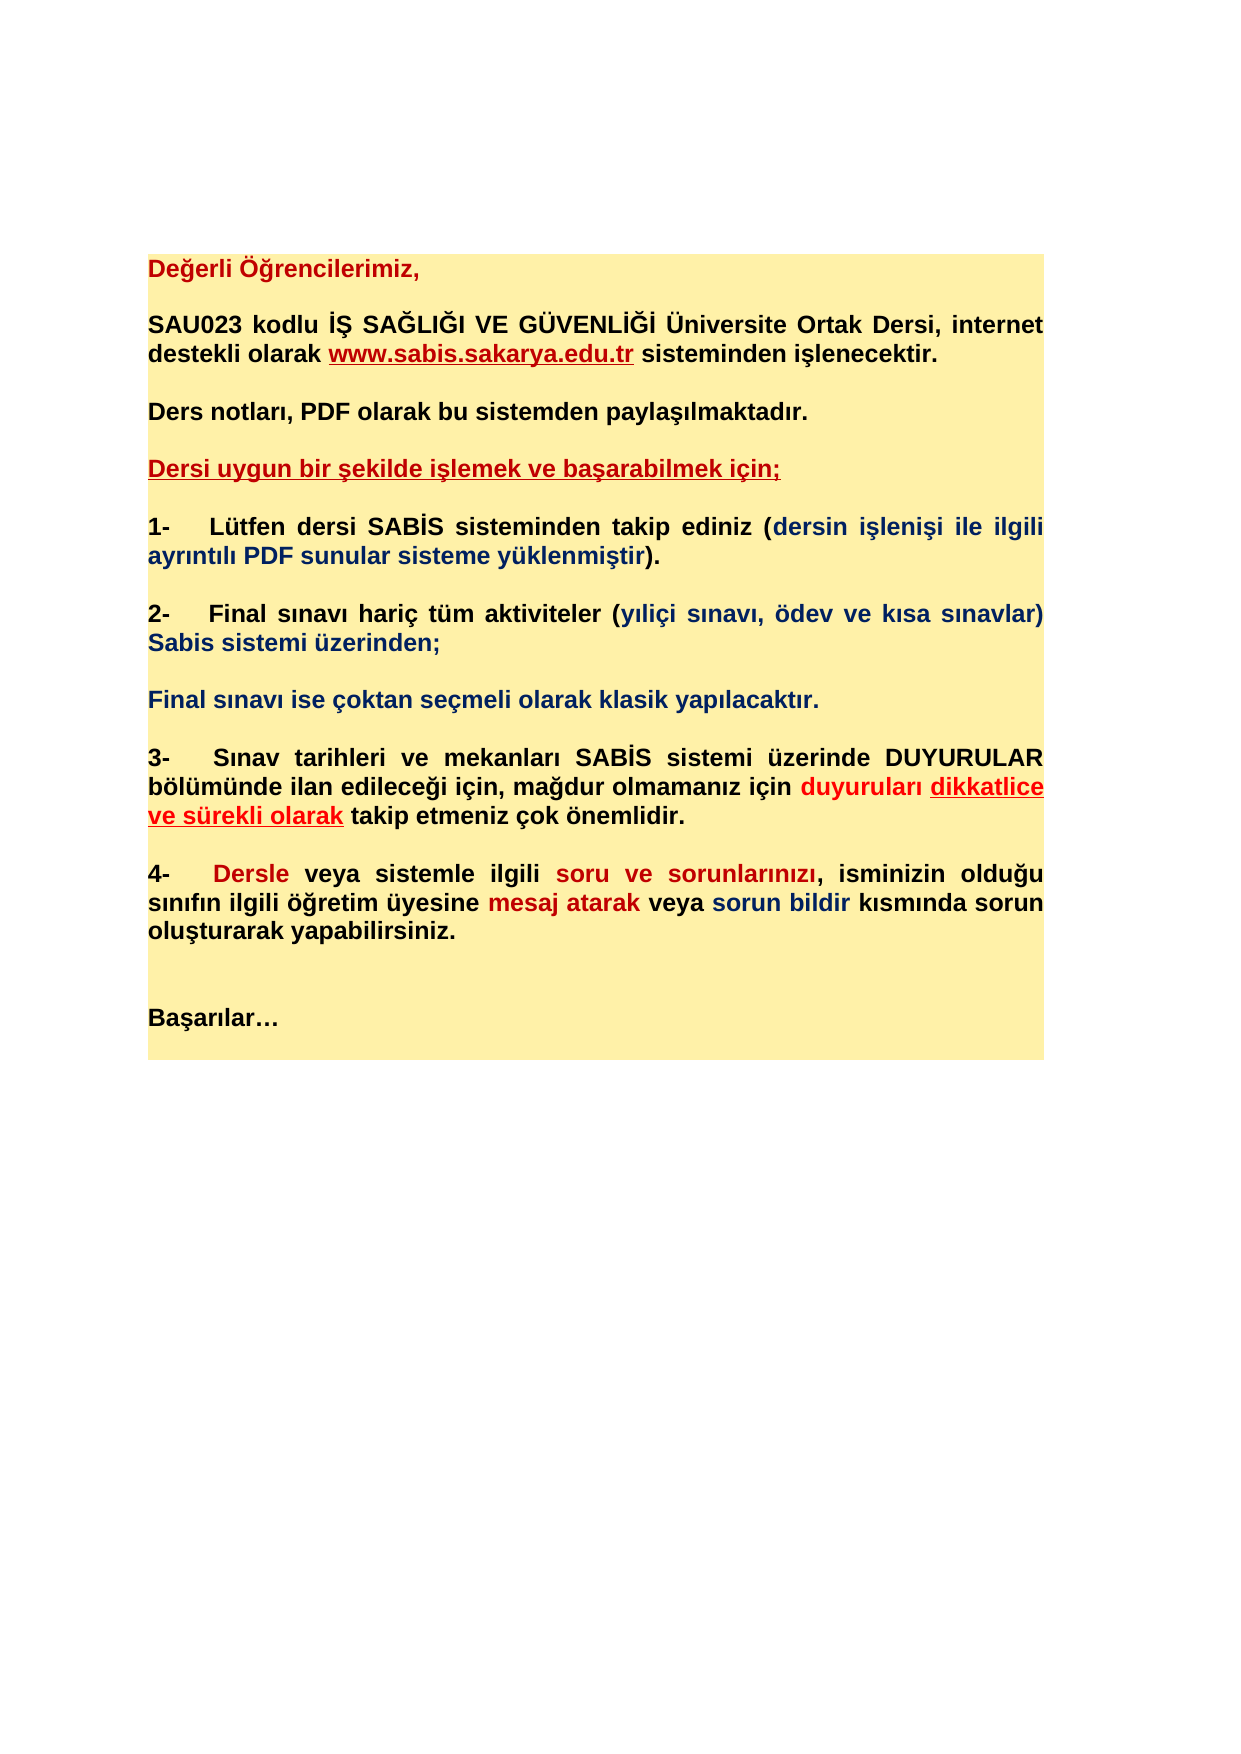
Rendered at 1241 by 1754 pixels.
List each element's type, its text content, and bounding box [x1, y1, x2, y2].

text 3- Sınav tarihleri ve mekanları SABİS sistemi üzerinde DUYURULAR bölümünde ilan edileceği için, mağdur olmamanız için duyuruları dikkatlice ve sürekli olarak takip etmeniz çok önemlidir. [148, 743, 1044, 829]
text Başarılar… [148, 1003, 1044, 1032]
text 4- Dersle veya sistemle ilgili soru ve sorunlarınızı, isminizin olduğu sınıfın ilgili öğretim üyesine mesaj atarak veya sorun bildir kısmında sorun oluşturarak yapabilirsiniz. [148, 859, 1044, 945]
text SAU023 kodlu İŞ SAĞLIĞI VE GÜVENLİĞİ Üniversite Ortak Dersi, internet destekli olarak www.sabis.sakarya.edu.tr sisteminden işlenecektir. [148, 310, 1044, 368]
text Değerli Öğrencilerimiz, [148, 254, 1044, 282]
text 2- Final sınavı hariç tüm aktiviteler (yıliçi sınavı, ödev ve kısa sınavlar) Sabis sistemi üzerinden; [148, 599, 1044, 656]
text Final sınavı ise çoktan seçmeli olarak klasik yapılacaktır. [148, 685, 1044, 714]
text Ders notları, PDF olarak bu sistemden paylaşılmaktadır. [148, 397, 1044, 425]
text 1- Lütfen dersi SABİS sisteminden takip ediniz (dersin işlenişi ile ilgili ayrıntılı PDF sunular sisteme yüklenmiştir). [148, 512, 1044, 569]
text Dersi uygun bir şekilde işlemek ve başarabilmek için; [148, 454, 1044, 483]
